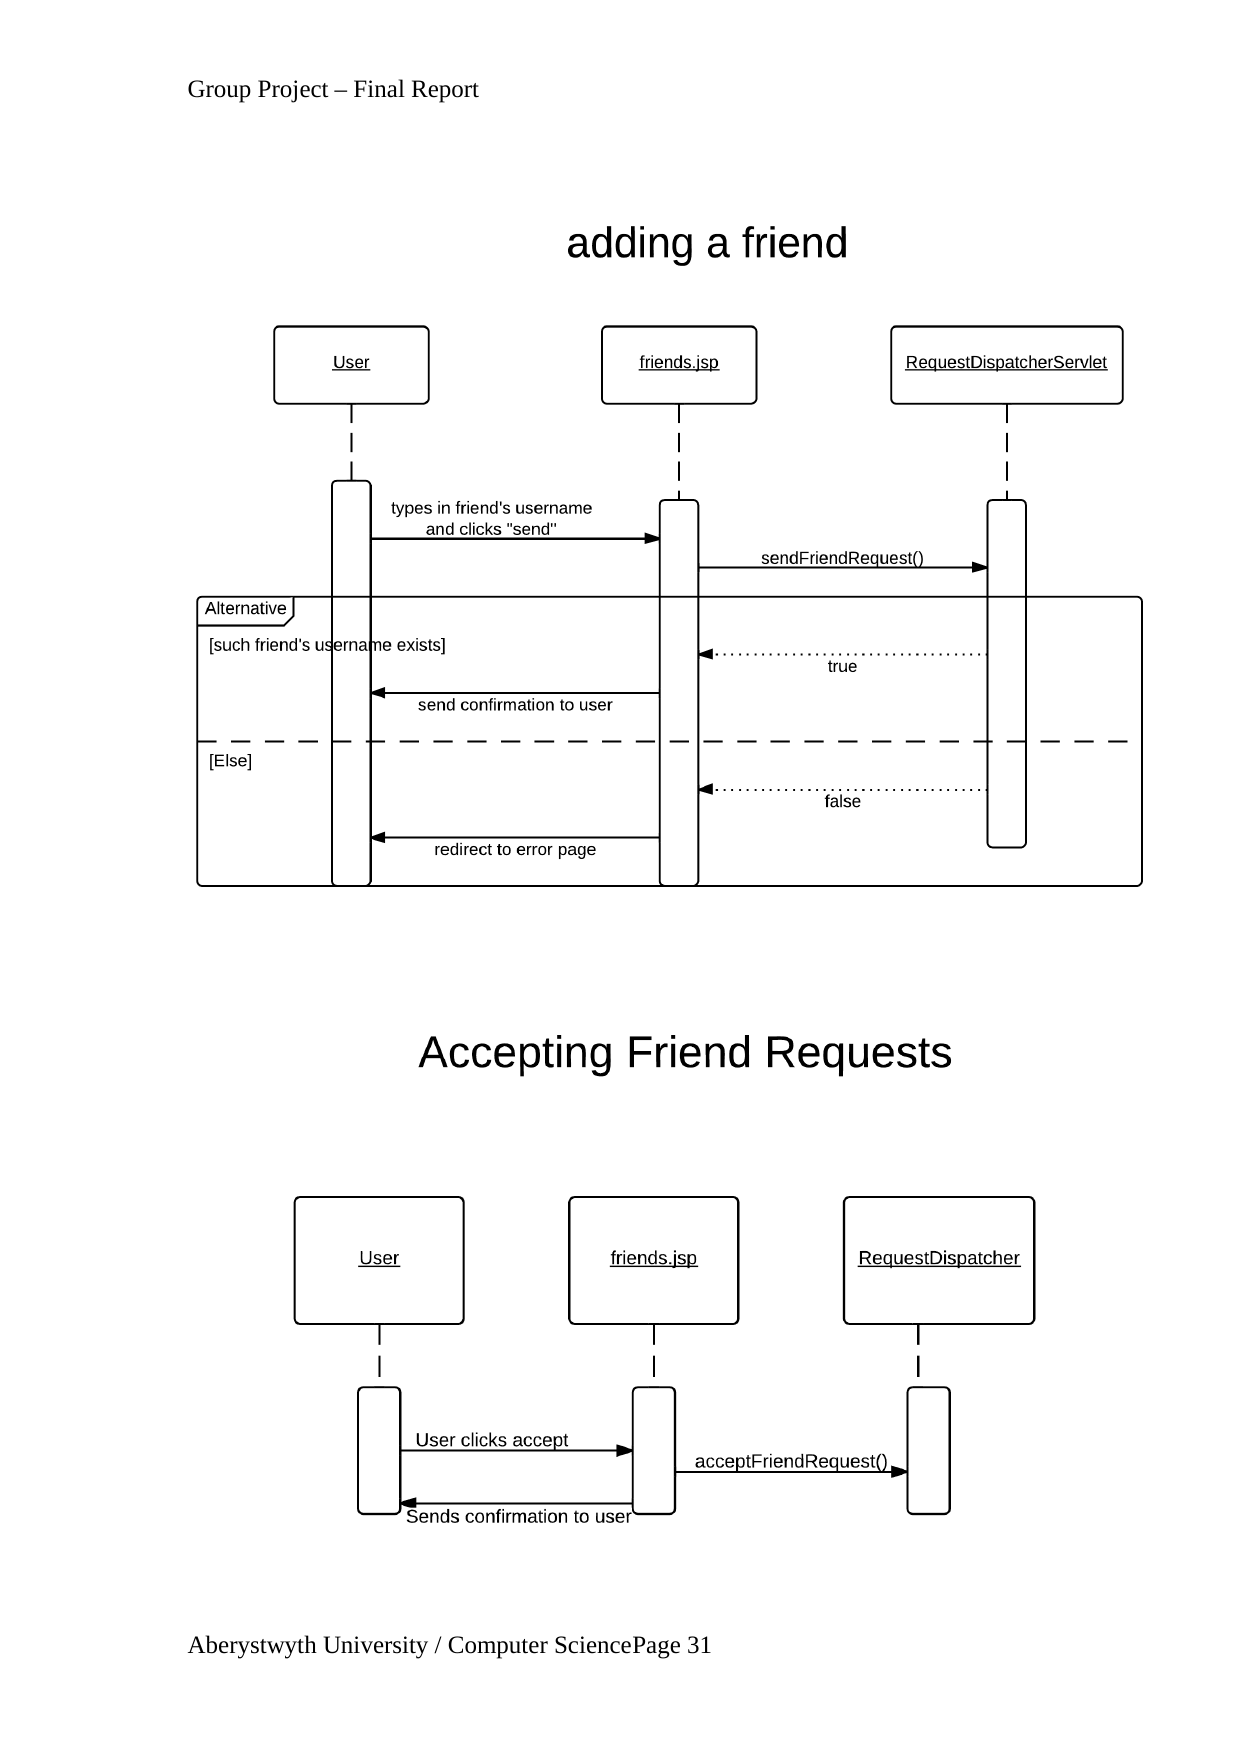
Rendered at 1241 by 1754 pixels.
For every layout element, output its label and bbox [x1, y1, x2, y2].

picture [187, 940, 1154, 1599]
picture [187, 222, 1166, 920]
